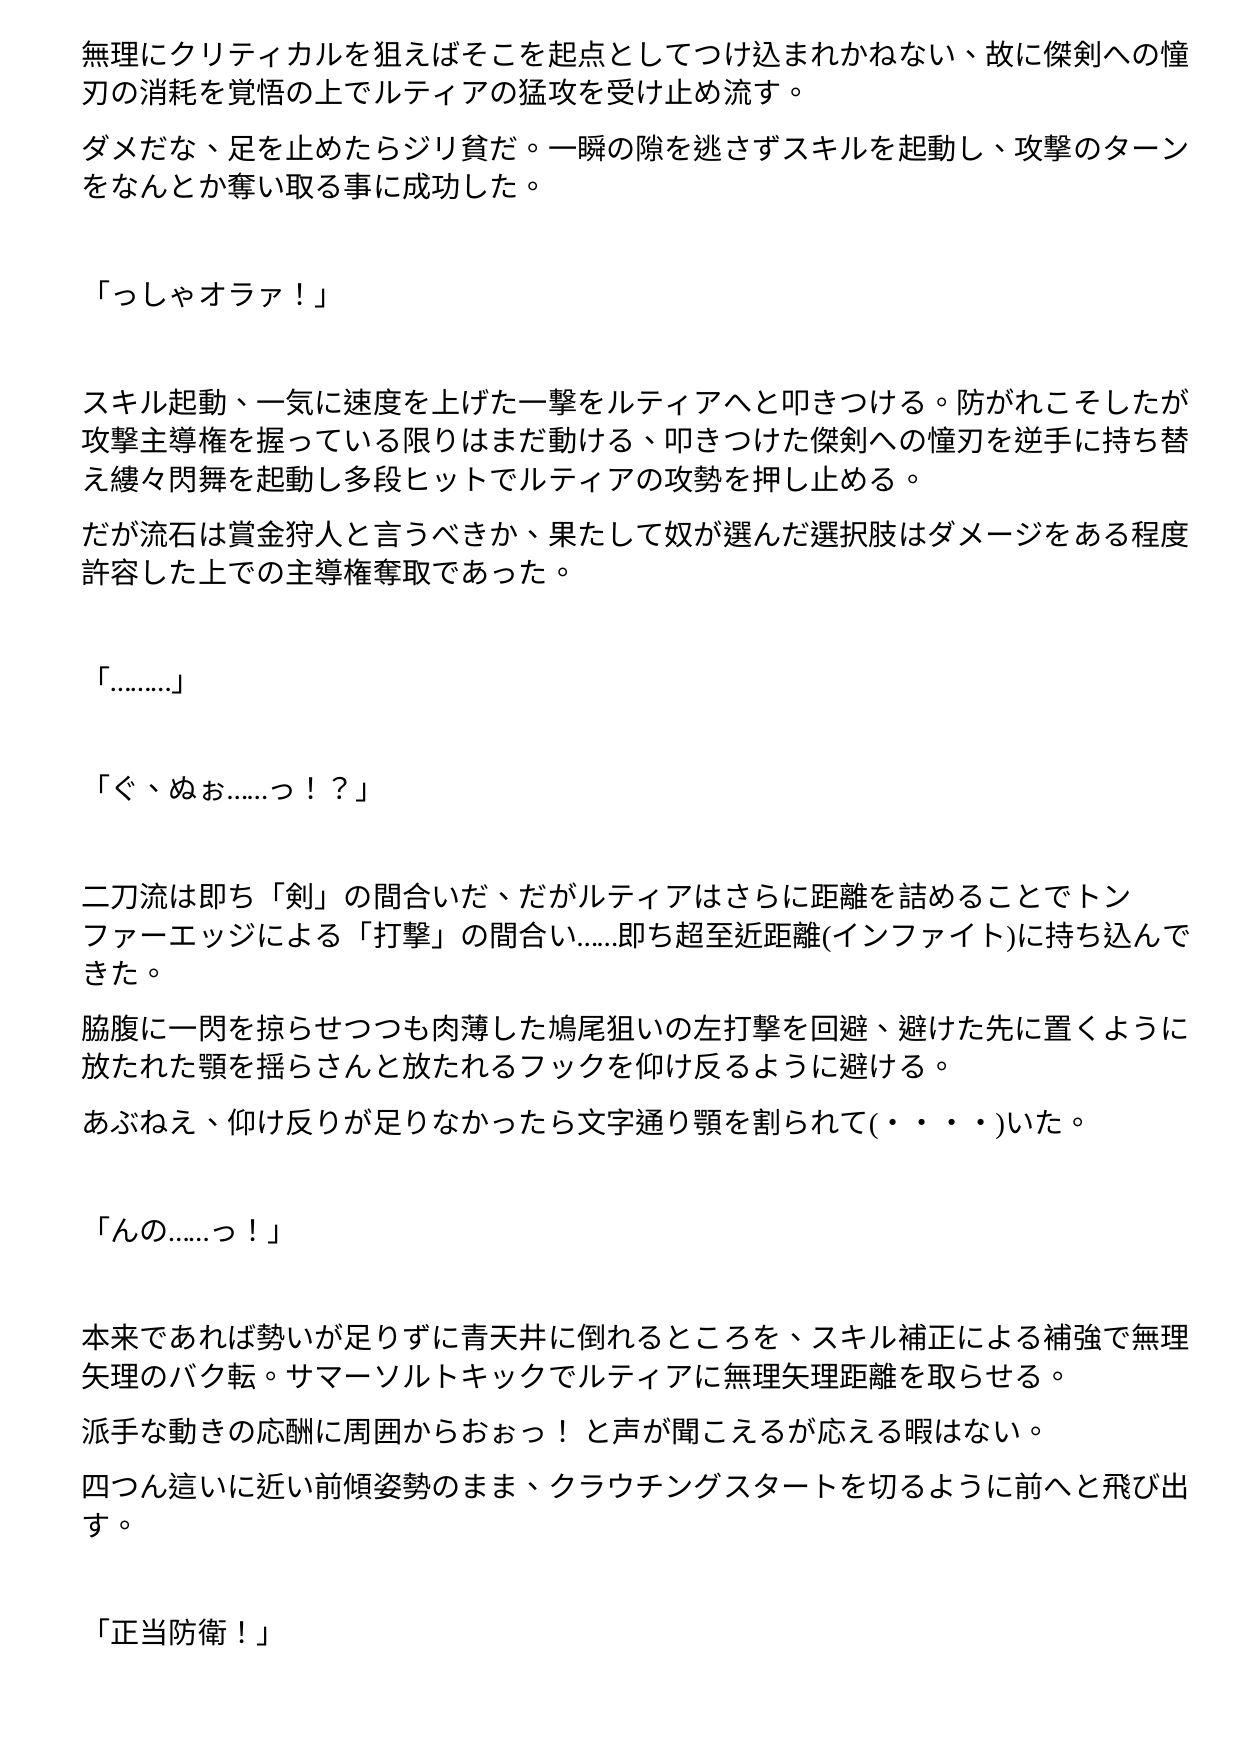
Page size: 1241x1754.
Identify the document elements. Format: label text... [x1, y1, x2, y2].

text スキル起動、一気に速度を上げた一撃をルティアへと叩きつける。防がれこそしたが攻撃主導権を握っている限りはまだ動ける、叩きつけた傑剣への憧刃を逆手に持ち替え縷々閃舞を起動し多段ヒットでルティアの攻勢を押し止める。 [81, 385, 1215, 497]
text 四つん這いに近い前傾姿勢のまま、クラウチングスタートを切るように前へと飛び出す。 [81, 1469, 1215, 1543]
text 脇腹に一閃を掠らせつつも肉薄した鳩尾狙いの左打撃を回避、避けた先に置くように放たれた顎を揺らさんと放たれるフックを仰け反るように避ける。 [81, 1011, 1215, 1085]
text 無理にクリティカルを狙えばそこを起点としてつけ込まれかねない、故に傑剣への憧刃の消耗を覚悟の上でルティアの猛攻を受け止め流す。 [81, 37, 1215, 111]
text 「ぐ、ぬぉ……っ！？」 [81, 771, 1215, 807]
text 「っしゃオラァ！」 [81, 277, 1215, 313]
text 「正当防衛！」 [81, 1616, 1215, 1651]
text 本来であれば勢いが足りずに青天井に倒れるところを、スキル補正による補強で無理矢理のバク転。サマーソルトキックでルティアに無理矢理距離を取らせる。 [81, 1321, 1215, 1394]
text 「んの……っ！」 [81, 1213, 1215, 1248]
text 派手な動きの応酬に周囲からおぉっ！ と声が聞こえるが応える暇はない。 [81, 1414, 1215, 1450]
text あぶねえ、仰け反りが足りなかったら文字通り顎を割られて(・・・・)いた。 [81, 1105, 1215, 1140]
text だが流石は賞金狩人と言うべきか、果たして奴が選んだ選択肢はダメージをある程度許容した上での主導権奪取であった。 [81, 517, 1215, 591]
text ダメだな、足を止めたらジリ貧だ。一瞬の隙を逃さずスキルを起動し、攻撃のターンをなんとか奪い取る事に成功した。 [81, 131, 1215, 205]
text 二刀流は即ち「剣」の間合いだ、だがルティアはさらに距離を詰めることでトンファーエッジによる「打撃」の間合い……即ち超至近距離(インファイト)に持ち込んできた。 [81, 879, 1215, 992]
text 「………」 [81, 663, 1215, 699]
